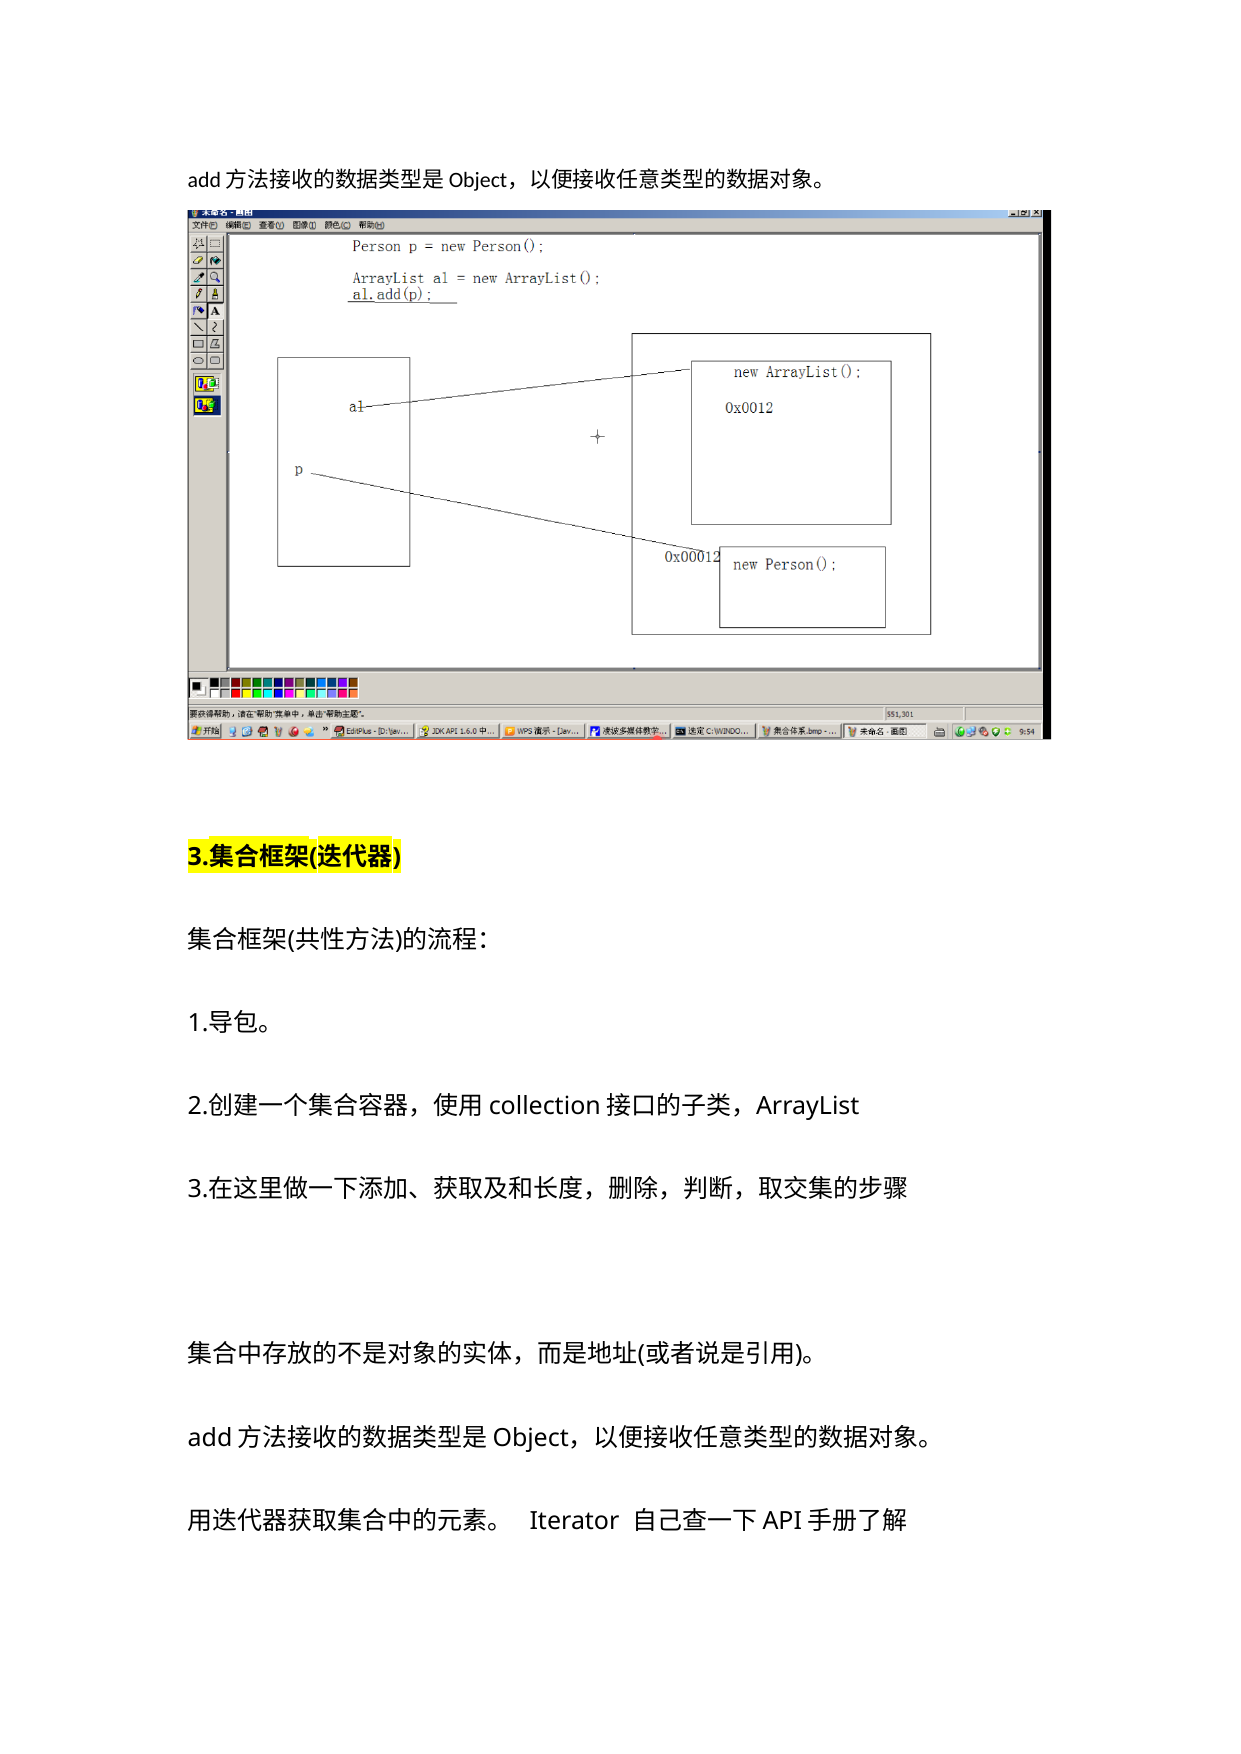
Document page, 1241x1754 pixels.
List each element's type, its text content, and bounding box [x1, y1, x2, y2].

list 集合框架(共性方法)的流程： [187, 905, 1053, 970]
list add方法接收的数据类型是Object，以便接收任意类型的数据对象。 [187, 162, 1053, 194]
list 用迭代器获取集合中的元素。 Iterator 自己查一下API手册了解 [187, 1486, 1053, 1551]
list 3.集合框架(迭代器) [187, 822, 1053, 887]
picture [187, 210, 1052, 740]
list 1.导包。 [187, 988, 1053, 1053]
list add方法接收的数据类型是Object，以便接收任意类型的数据对象。 [187, 1403, 1053, 1468]
list 3.在这里做一下添加、获取及和长度，删除，判断，取交集的步骤 [187, 1154, 1053, 1219]
list 集合中存放的不是对象的实体，而是地址(或者说是引用)。 [187, 1319, 1053, 1384]
list 2.创建一个集合容器，使用collection接口的子类，ArrayList [187, 1071, 1053, 1136]
